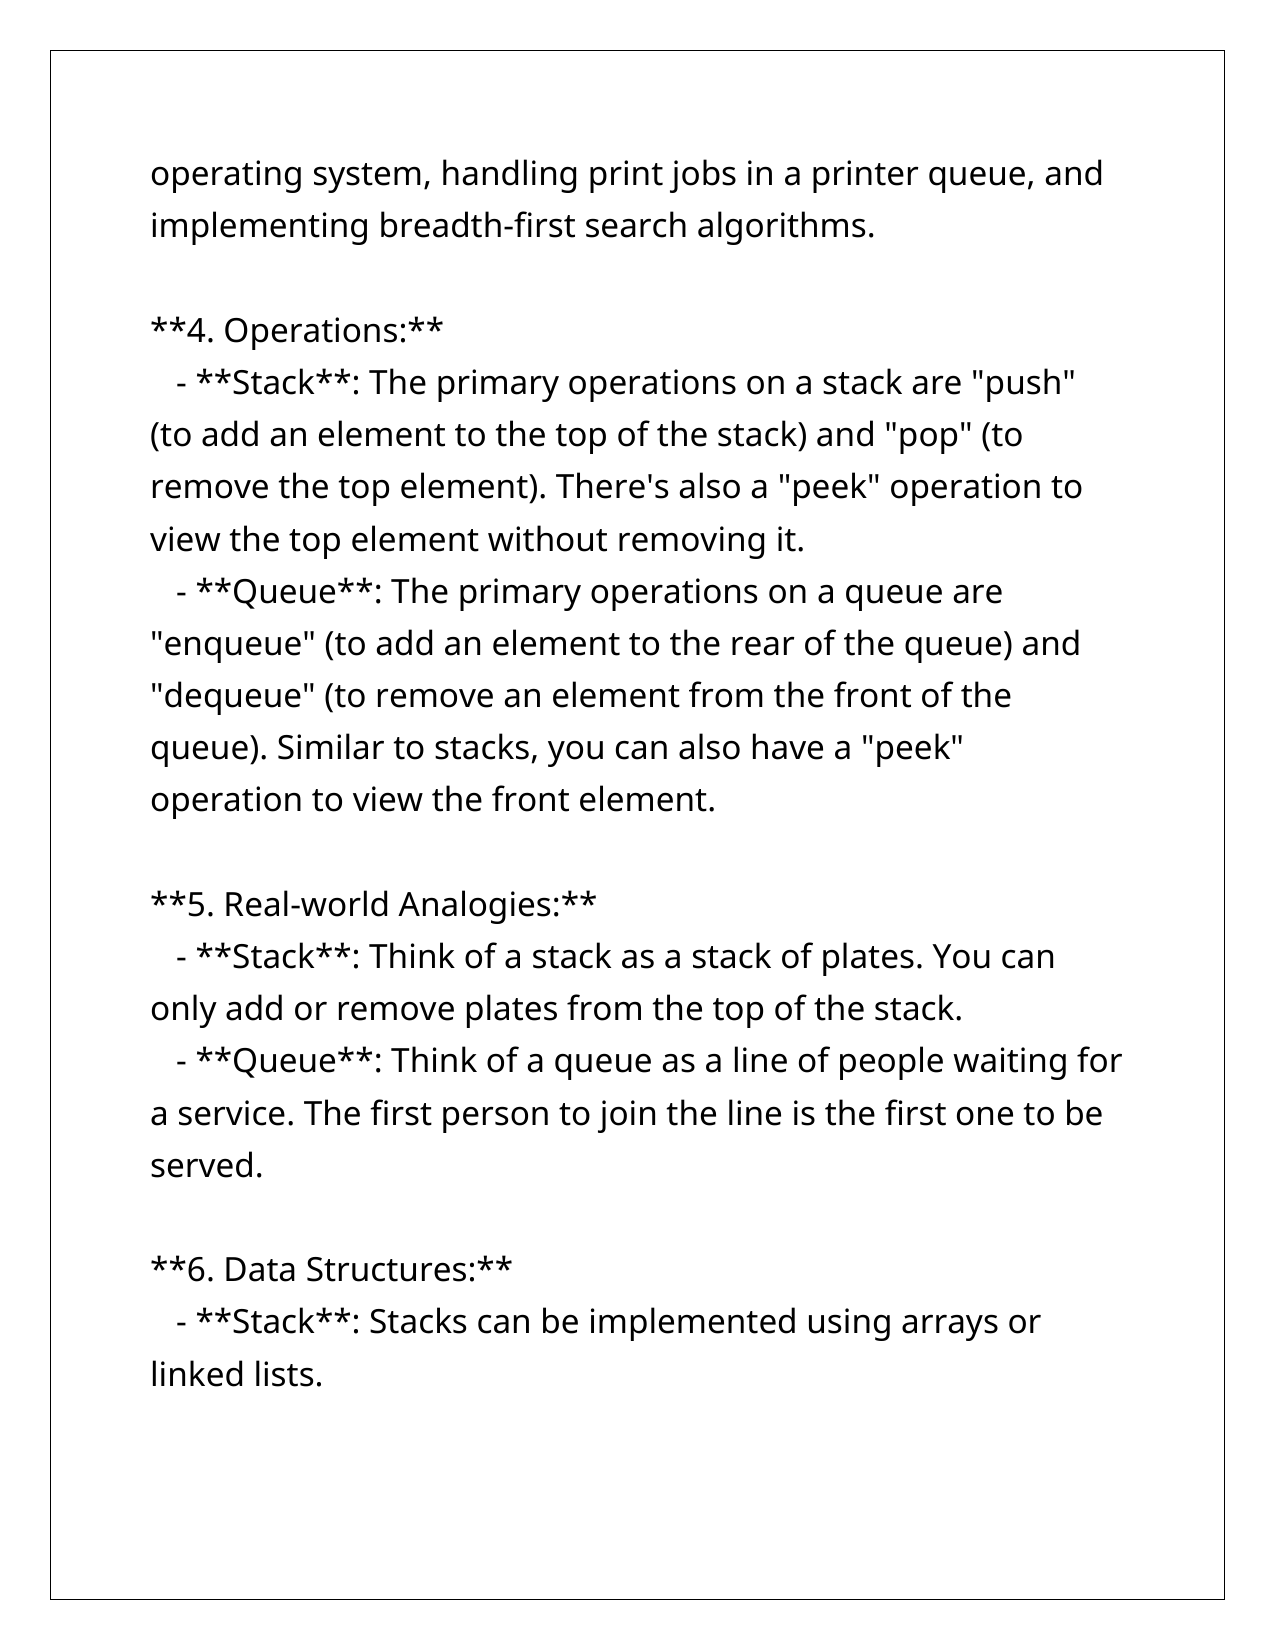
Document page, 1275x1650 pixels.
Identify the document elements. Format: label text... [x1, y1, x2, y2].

text - **Queue**: Think of a queue as a line of people waiting for a service. The first person to join the line is the first one to be served. [150, 1037, 1125, 1187]
text **4. Operations:** [150, 307, 1125, 352]
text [150, 150, 1125, 248]
text **5. Real-world Analogies:** [150, 881, 1125, 926]
text - **Stack**: Think of a stack as a stack of plates. You can only add or remove plates from the top of the stack. [150, 933, 1125, 1030]
text **6. Data Structures:** [150, 1246, 1125, 1291]
text - **Stack**: The primary operations on a stack are "push" (to add an element to the top of the stack) and "pop" (to remove the top element). There's also a "peek" operation to view the top element without removing it. [150, 359, 1125, 561]
text - **Stack**: Stacks can be implemented using arrays or linked lists. [150, 1298, 1125, 1396]
text - **Queue**: The primary operations on a queue are "enqueue" (to add an element to the rear of the queue) and "dequeue" (to remove an element from the front of the queue). Similar to stacks, you can also have a "peek" operation to view the front element. [150, 567, 1125, 822]
